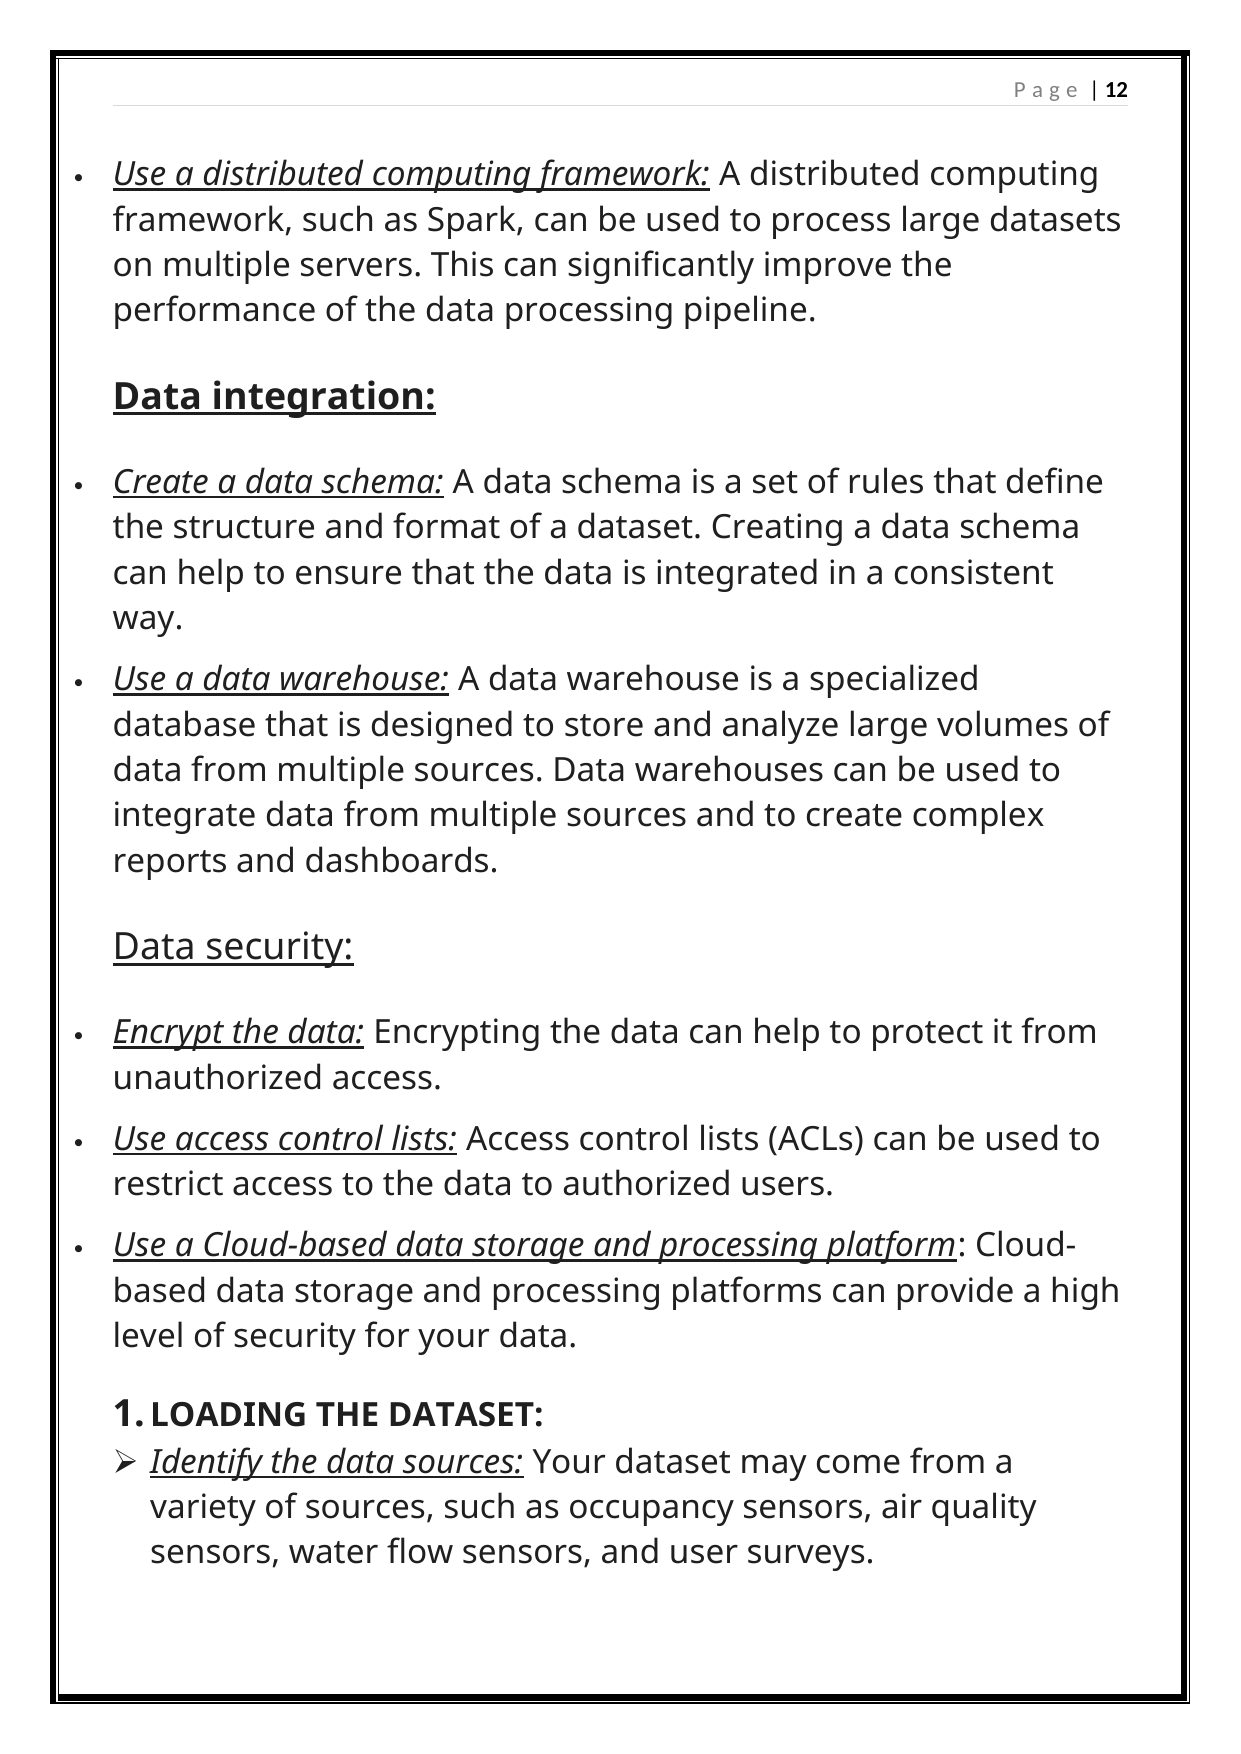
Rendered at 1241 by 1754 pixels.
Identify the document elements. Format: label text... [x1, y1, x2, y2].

list Loading the Dataset: [112, 1386, 1128, 1437]
text Data integration: [112, 369, 1128, 420]
list Use a Cloud-based data storage and processing platform: Cloud-based data storage and processing platforms can provide a high level of security for your data. [75, 1221, 1128, 1357]
list Encrypt the data: Encrypting the data can help to protect it from unauthorized access. [75, 1008, 1128, 1099]
text Data security: [112, 919, 1128, 971]
list Use a distributed computing framework: A distributed computing framework, such as Spark, can be used to process large datasets on multiple servers. This can significantly improve the performance of the data processing pipeline. [75, 150, 1128, 332]
list Use access control lists: Access control lists (ACLs) can be used to restrict access to the data to authorized users. [75, 1114, 1128, 1205]
list Create a data schema: A data schema is a set of rules that define the structure and format of a dataset. Creating a data schema can help to ensure that the data is integrated in a consistent way. [75, 458, 1128, 639]
list Identify the data sources: Your dataset may come from a variety of sources, such as occupancy sensors, air quality sensors, water flow sensors, and user surveys. [112, 1437, 1128, 1574]
list Use a data warehouse: A data warehouse is a specialized database that is designed to store and analyze large volumes of data from multiple sources. Data warehouses can be used to integrate data from multiple sources and to create complex reports and dashboards. [75, 655, 1128, 882]
